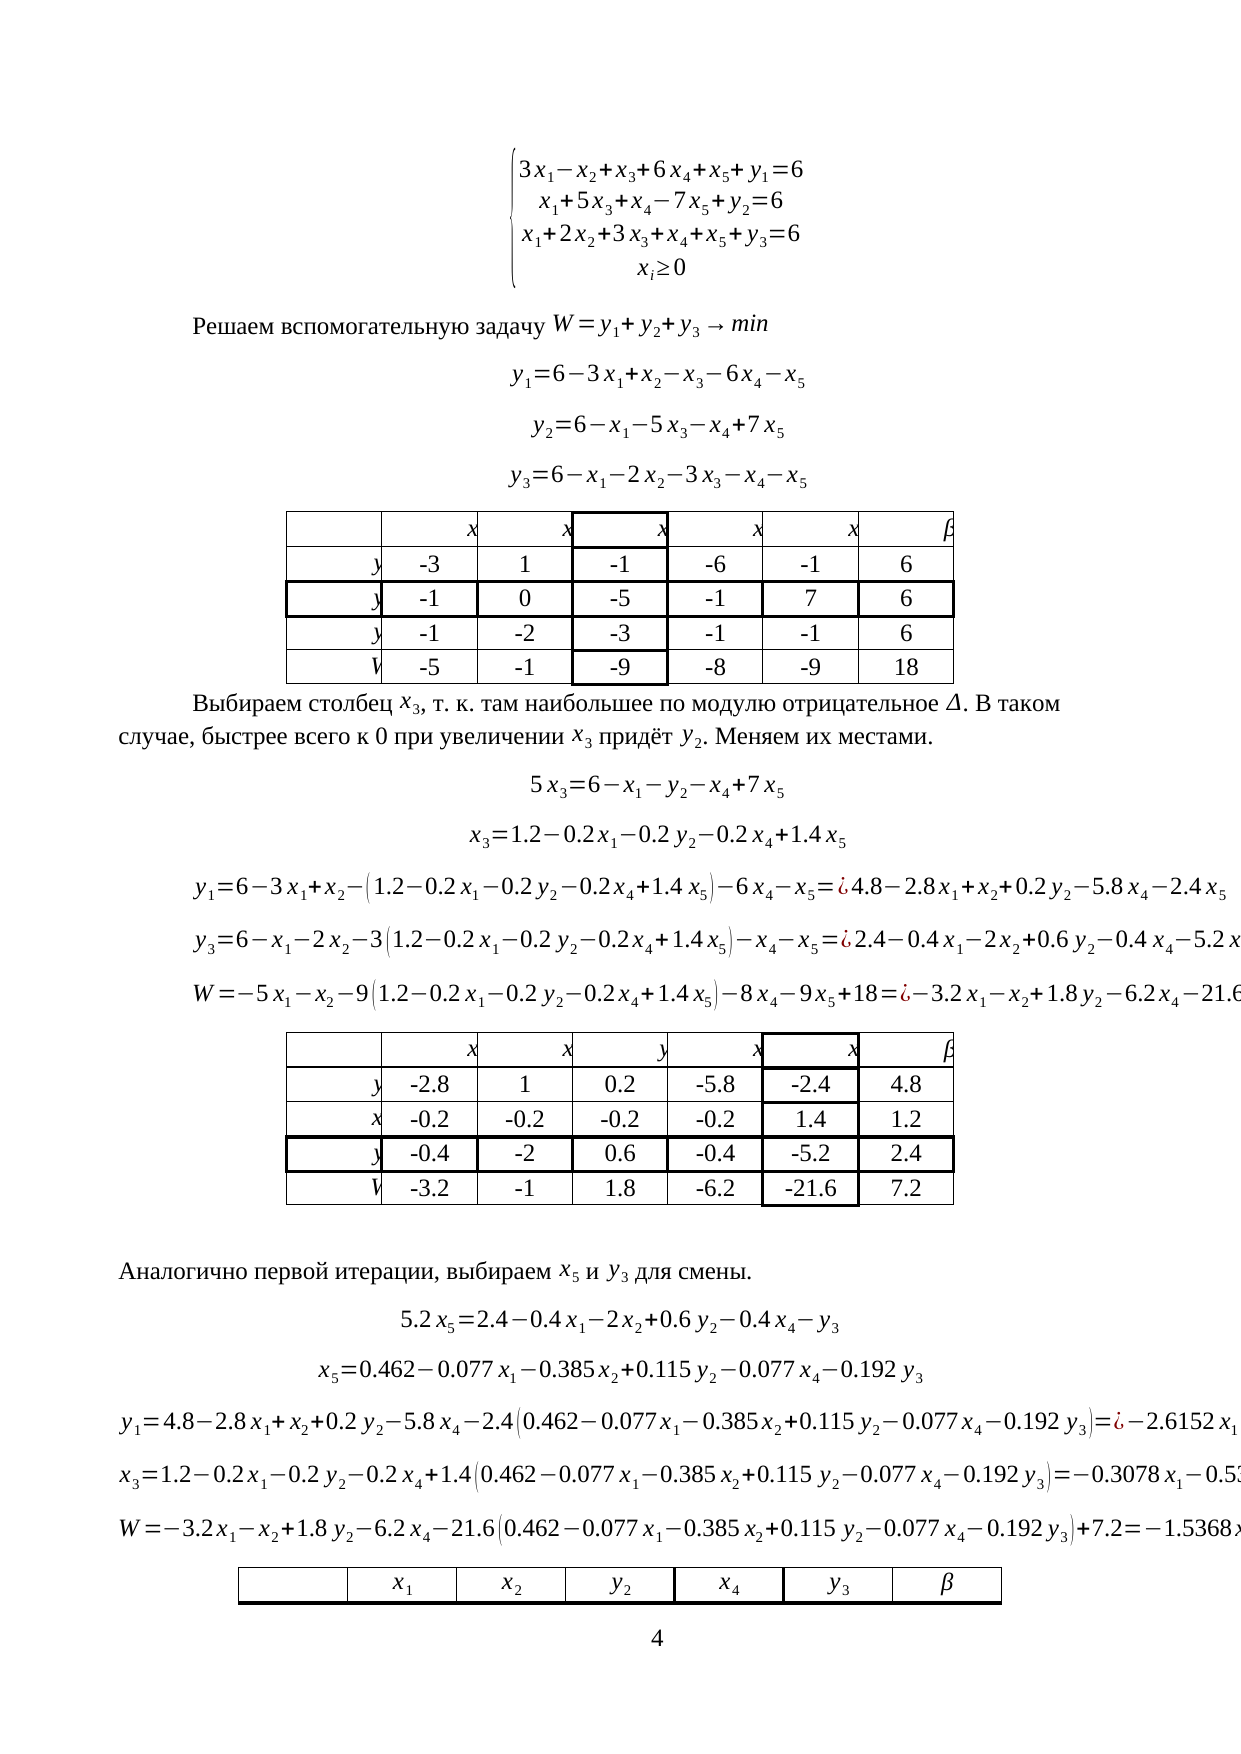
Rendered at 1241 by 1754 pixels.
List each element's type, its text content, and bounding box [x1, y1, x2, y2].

table_header [763, 512, 858, 546]
table_cell 6 [859, 547, 953, 580]
text Выбираем столбец , т. к. там наибольшее по модулю отрицательное . В таком случае, быстрее всего к 0 при увеличении придёт . Меняем их местами. [118, 686, 1122, 751]
table_cell -0.2 [478, 1102, 572, 1135]
table_cell -1 [669, 583, 761, 614]
table_header [668, 1033, 761, 1066]
table_cell 0 [479, 583, 571, 614]
table_cell -0.4 [383, 1139, 476, 1170]
table_header [893, 1568, 1001, 1601]
table_cell -1 [763, 547, 858, 580]
table_cell [288, 1139, 380, 1170]
text Решаем вспомогательную задачу [118, 310, 1122, 341]
table_cell -0.2 [668, 1102, 761, 1135]
table_cell 6 [859, 618, 953, 649]
table_cell -5 [382, 650, 477, 683]
table_cell 7 [764, 583, 857, 614]
table_cell -8 [669, 650, 762, 683]
table_cell -1 [478, 1173, 572, 1204]
table_header [574, 514, 666, 546]
table_cell -1 [382, 618, 477, 649]
table_header [676, 1568, 782, 1601]
table_cell [287, 618, 381, 649]
table_cell -5 [574, 583, 666, 614]
table_cell 0.6 [574, 1139, 666, 1170]
table_cell -1 [383, 583, 476, 614]
table_header [287, 1033, 381, 1066]
table_header [566, 1568, 673, 1601]
table_cell -0.2 [573, 1102, 667, 1135]
table_cell [287, 1173, 381, 1204]
table_cell -3 [382, 547, 477, 580]
table_cell -2 [478, 618, 571, 649]
table_header [382, 1033, 477, 1066]
table_header [287, 512, 381, 546]
table_cell -2.4 [764, 1070, 857, 1101]
table_cell -5.8 [668, 1068, 761, 1101]
table_cell 18 [859, 650, 953, 683]
text Аналогично первой итерации, выбираем и для смены. [118, 1255, 1122, 1286]
table_cell -9 [763, 650, 858, 683]
table_header [478, 1033, 572, 1066]
table_header [669, 512, 762, 546]
table_cell -0.4 [669, 1139, 761, 1170]
table_cell 0.2 [573, 1068, 667, 1101]
table_header [764, 1035, 857, 1066]
table_cell -2.8 [382, 1068, 477, 1101]
table_header [348, 1568, 456, 1601]
table_header [785, 1568, 892, 1601]
table_header [860, 1033, 953, 1066]
table_cell -1 [669, 618, 762, 649]
table_cell 6 [860, 583, 952, 614]
table_cell -6 [669, 547, 762, 580]
table_cell 7.2 [860, 1173, 953, 1204]
table_cell 1 [478, 1068, 572, 1101]
table_cell -3 [574, 618, 666, 649]
table_cell -5.2 [764, 1139, 857, 1170]
table_cell -6.2 [668, 1173, 761, 1204]
table_cell -1 [574, 549, 666, 580]
table_cell 4.8 [860, 1068, 953, 1101]
table_cell 2.4 [860, 1139, 952, 1170]
table_cell -1 [763, 618, 858, 649]
table_cell -21.6 [764, 1173, 857, 1204]
table_cell -2 [479, 1139, 571, 1170]
table_cell 1.8 [573, 1173, 667, 1204]
table_header [382, 512, 477, 546]
table_cell [287, 650, 381, 683]
table_cell -9 [574, 652, 666, 683]
table_cell 1 [478, 547, 571, 580]
table_header [457, 1568, 565, 1601]
table_cell 1.4 [764, 1104, 857, 1135]
table_cell -1 [478, 650, 571, 683]
table_header [859, 512, 953, 546]
table_cell -0.2 [382, 1102, 477, 1135]
table_cell [288, 583, 380, 614]
table_cell [287, 1068, 381, 1101]
table_cell [287, 1102, 381, 1135]
table_header [573, 1033, 667, 1066]
table_header [478, 512, 571, 546]
table_cell 1.2 [860, 1102, 953, 1135]
table_cell [287, 547, 381, 580]
table_cell -3.2 [382, 1173, 477, 1204]
table_header [239, 1568, 347, 1601]
